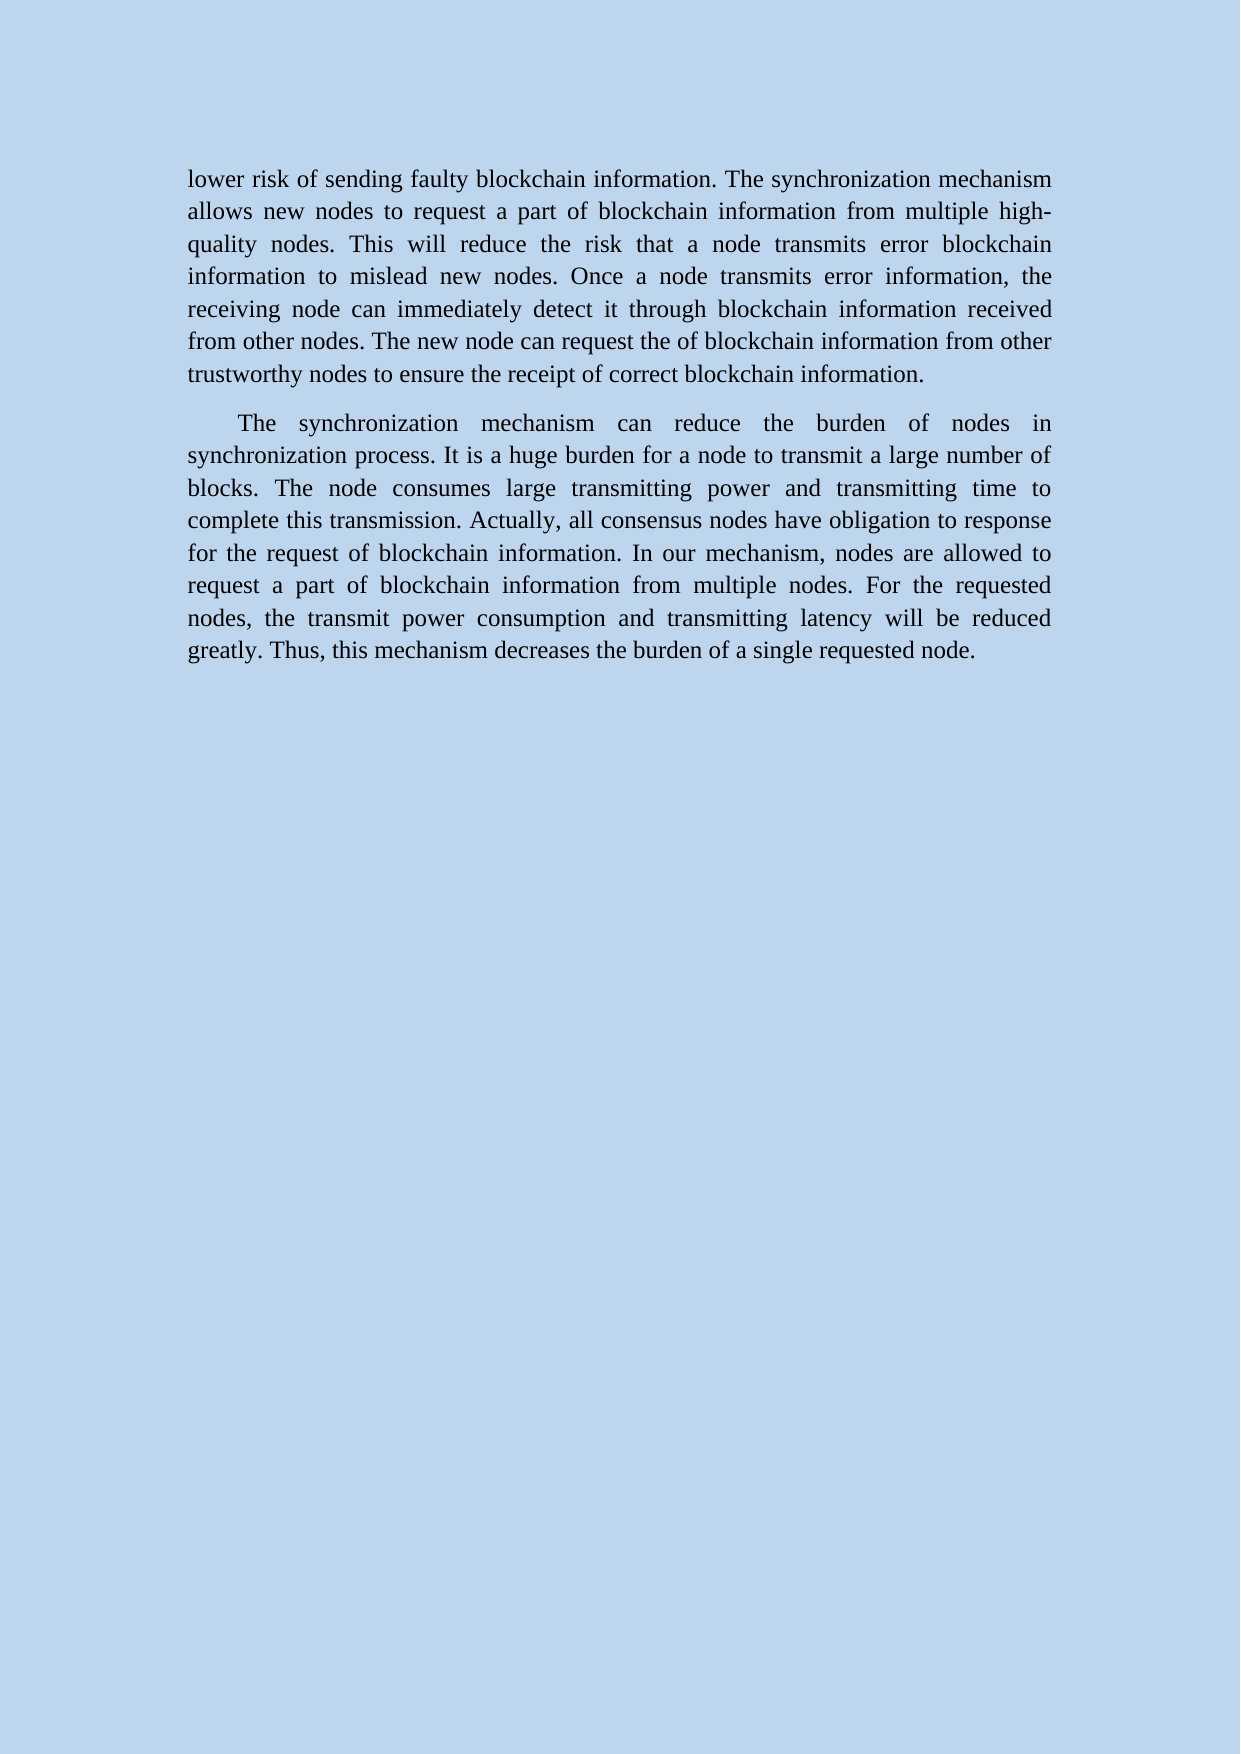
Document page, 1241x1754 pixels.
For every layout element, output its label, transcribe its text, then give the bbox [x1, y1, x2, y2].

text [187, 162, 1053, 389]
text The synchronization mechanism can reduce the burden of nodes in synchronization process. It is a huge burden for a node to transmit a large number of blocks. The node consumes large transmitting power and transmitting time to complete this transmission. Actually, all consensus nodes have obligation to response for the request of blockchain information. In our mechanism, nodes are allowed to request a part of blockchain information from multiple nodes. For the requested nodes, the transmit power consumption and transmitting latency will be reduced greatly. Thus, this mechanism decreases the burden of a single requested node. [187, 406, 1053, 666]
